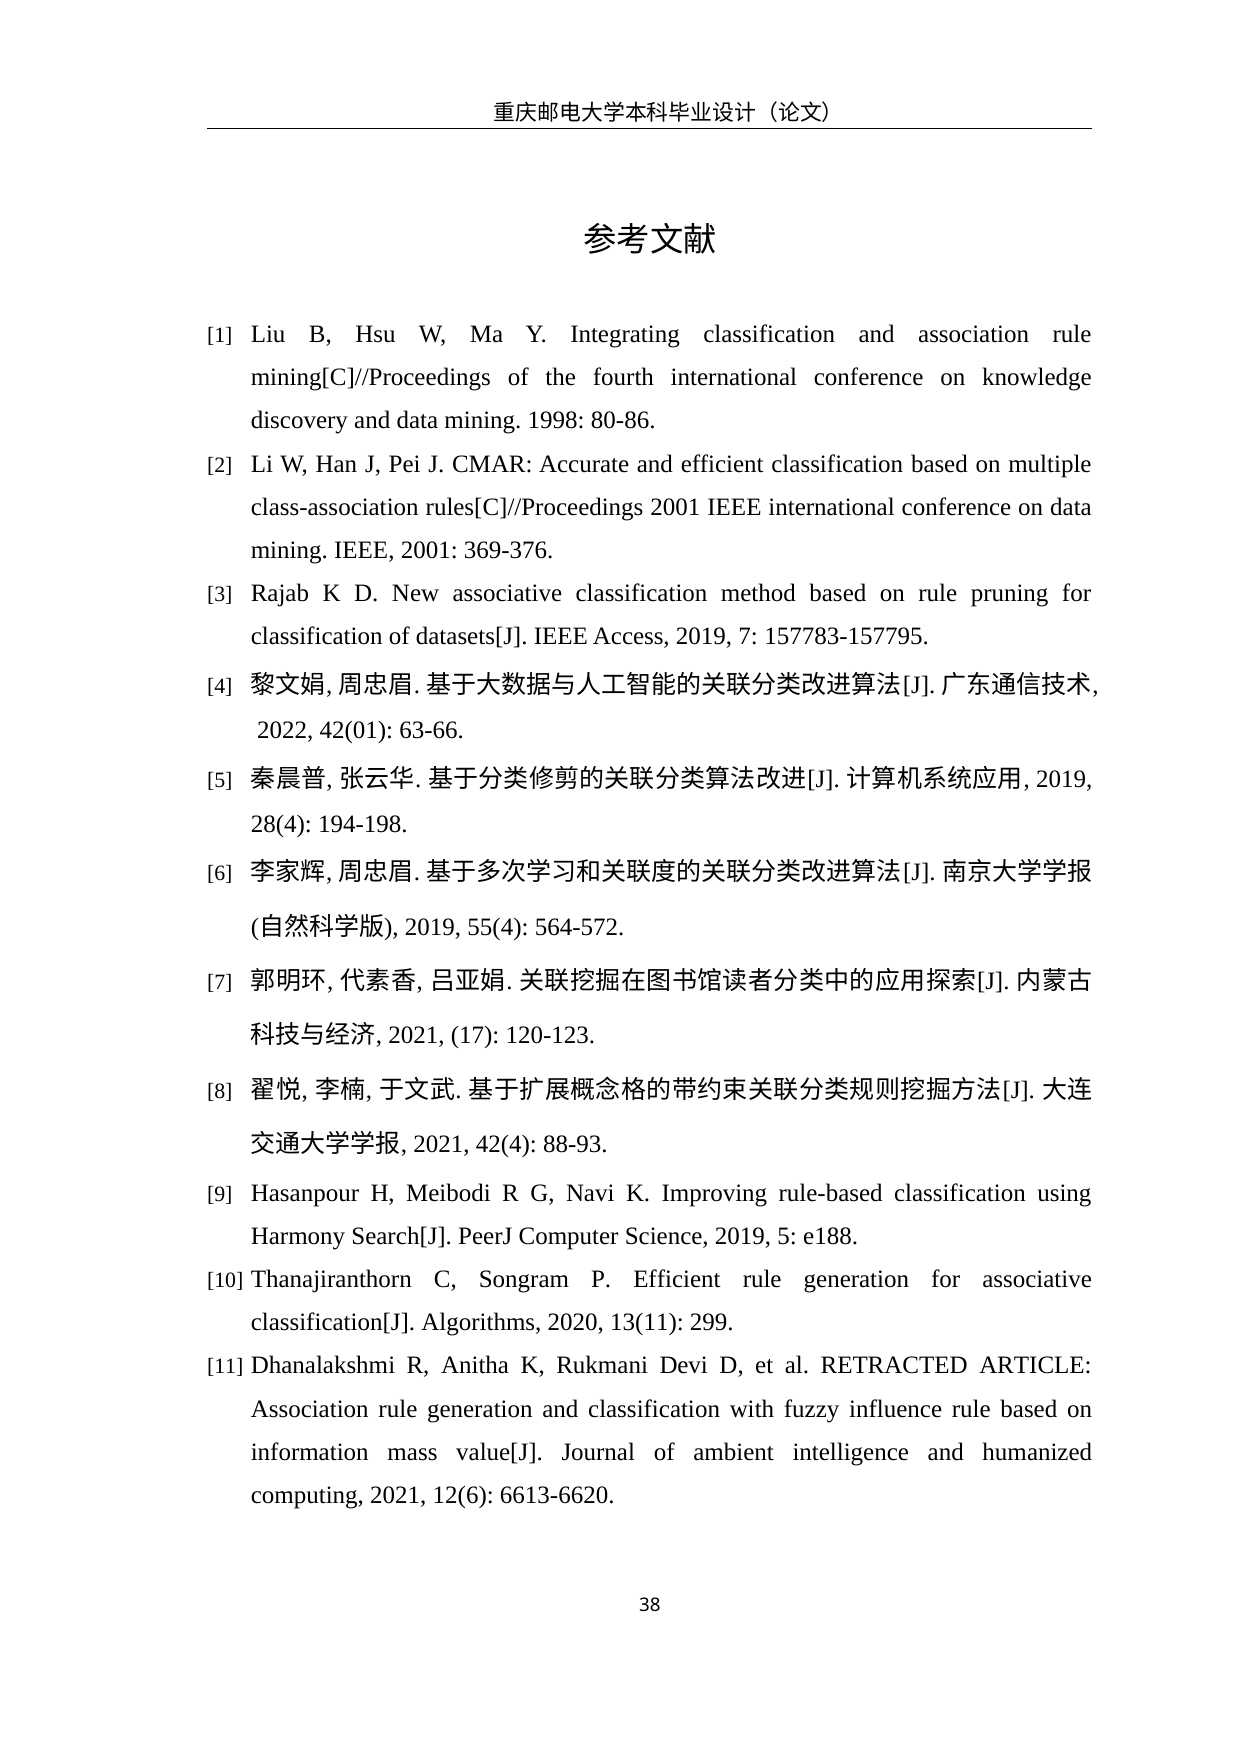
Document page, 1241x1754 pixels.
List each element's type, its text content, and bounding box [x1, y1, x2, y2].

list 郭明环, 代素香, 吕亚娟. 关联挖掘在图书馆读者分类中的应用探索[J]. 内蒙古科技与经济, 2021, (17): 120-123. [207, 961, 1092, 1051]
list 秦晨普, 张云华. 基于分类修剪的关联分类算法改进[J]. 计算机系统应用, 2019, 28(4): 194-198. [207, 758, 1092, 837]
list Rajab K D. New associative classification method based on rule pruning for classification of datasets[J]. IEEE Access, 2019, 7: 157783-157795. [207, 578, 1092, 650]
list Thanajiranthorn C, Songram P. Efficient rule generation for associative classification[J]. Algorithms, 2020, 13(11): 299. [207, 1264, 1092, 1336]
subtitle 参考文献 [207, 213, 1092, 261]
list Liu B, Hsu W, Ma Y. Integrating classification and association rule mining[C]//Proceedings of the fourth international conference on knowledge discovery and data mining. 1998: 80-86. [207, 319, 1092, 434]
list Li W, Han J, Pei J. CMAR: Accurate and efficient classification based on multiple class-association rules[C]//Proceedings 2001 IEEE international conference on data mining. IEEE, 2001: 369-376. [207, 449, 1092, 564]
list 李家辉, 周忠眉. 基于多次学习和关联度的关联分类改进算法[J]. 南京大学学报 (自然科学版), 2019, 55(4): 564-572. [207, 852, 1092, 942]
list Hasanpour H, Meibodi R G, Navi K. Improving rule-based classification using Harmony Search[J]. PeerJ Computer Science, 2019, 5: e188. [207, 1178, 1092, 1250]
list 翟悦, 李楠, 于文武. 基于扩展概念格的带约束关联分类规则挖掘方法[J]. 大连交通大学学报, 2021, 42(4): 88-93. [207, 1069, 1092, 1160]
list Dhanalakshmi R, Anitha K, Rukmani Devi D, et al. RETRACTED ARTICLE: Association rule generation and classification with fuzzy influence rule based on information mass value[J]. Journal of ambient intelligence and humanized computing, 2021, 12(6): 6613-6620. [207, 1351, 1092, 1509]
list 黎文娟, 周忠眉. 基于大数据与人工智能的关联分类改进算法[J]. 广东通信技术, 2022, 42(01): 63-66. [207, 664, 1092, 744]
